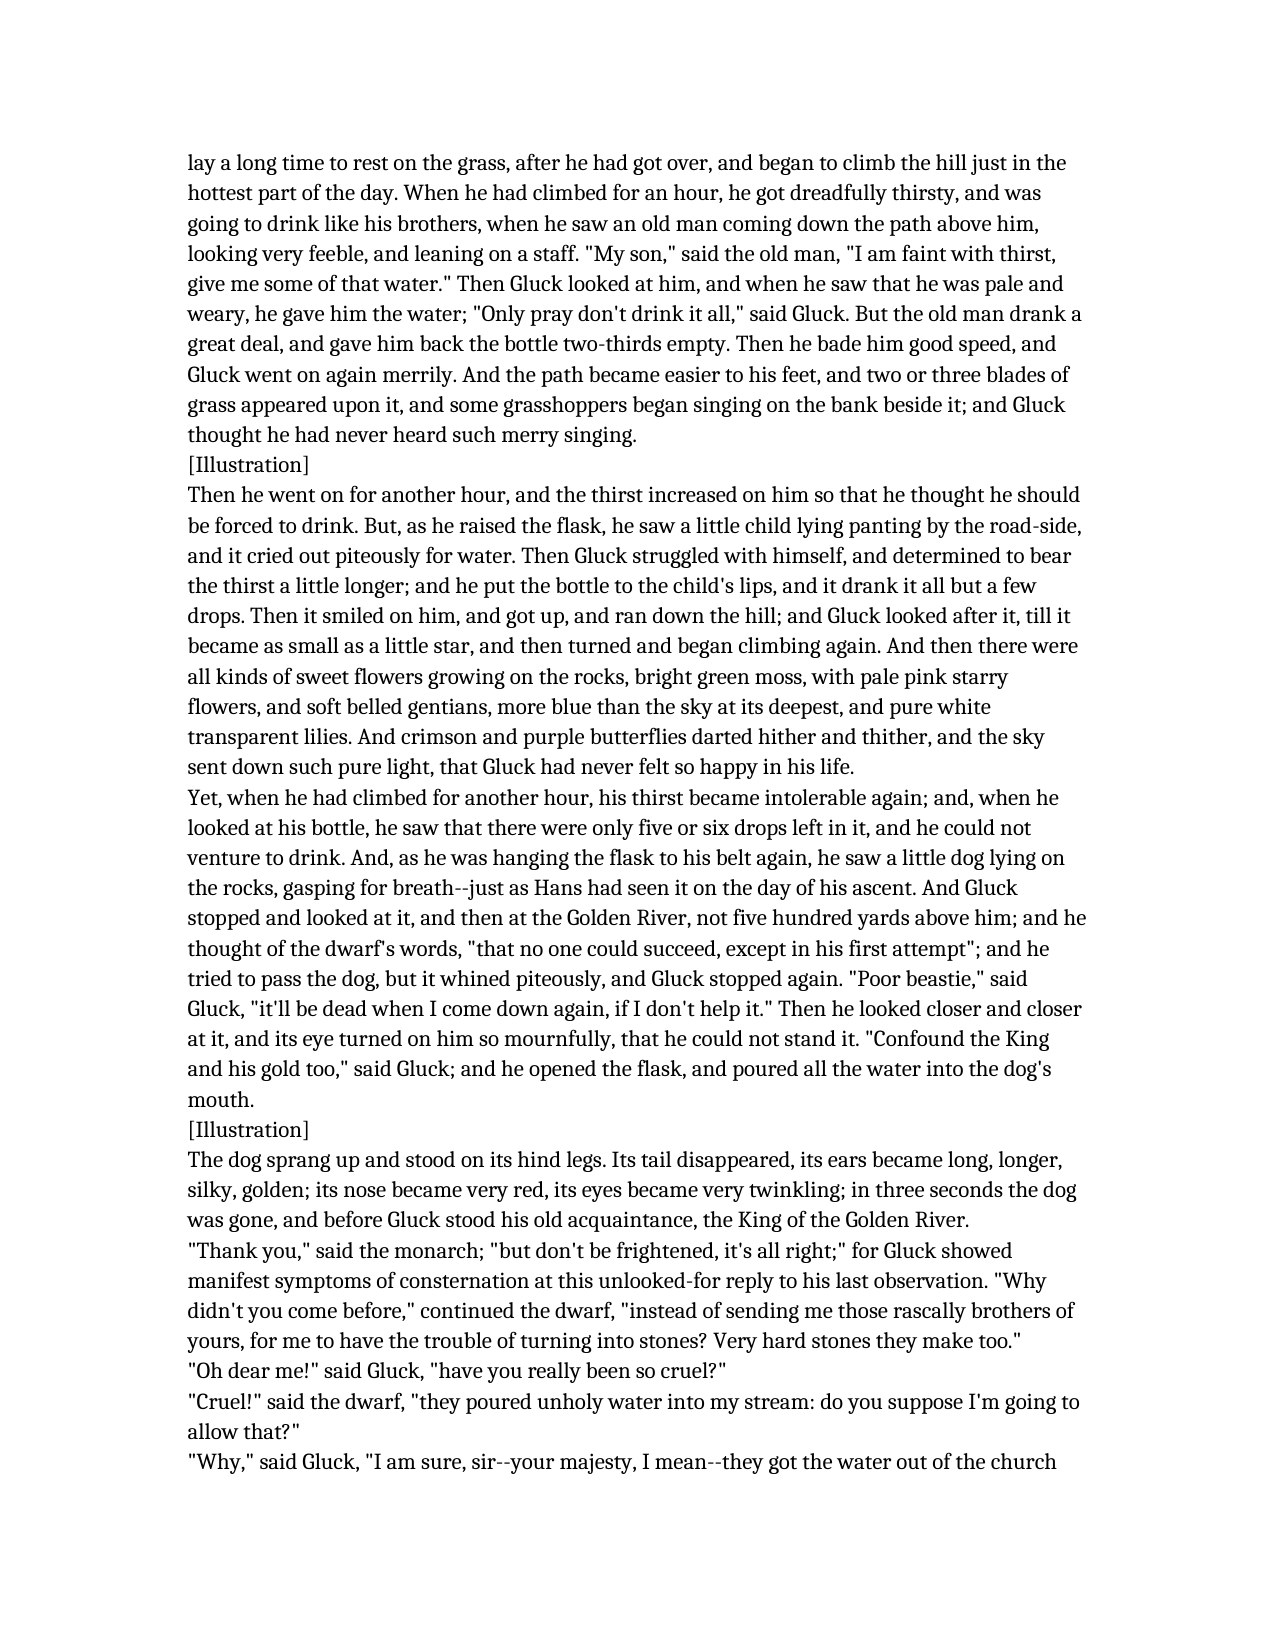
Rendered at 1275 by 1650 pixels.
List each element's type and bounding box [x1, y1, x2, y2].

text [187, 150, 1087, 1475]
